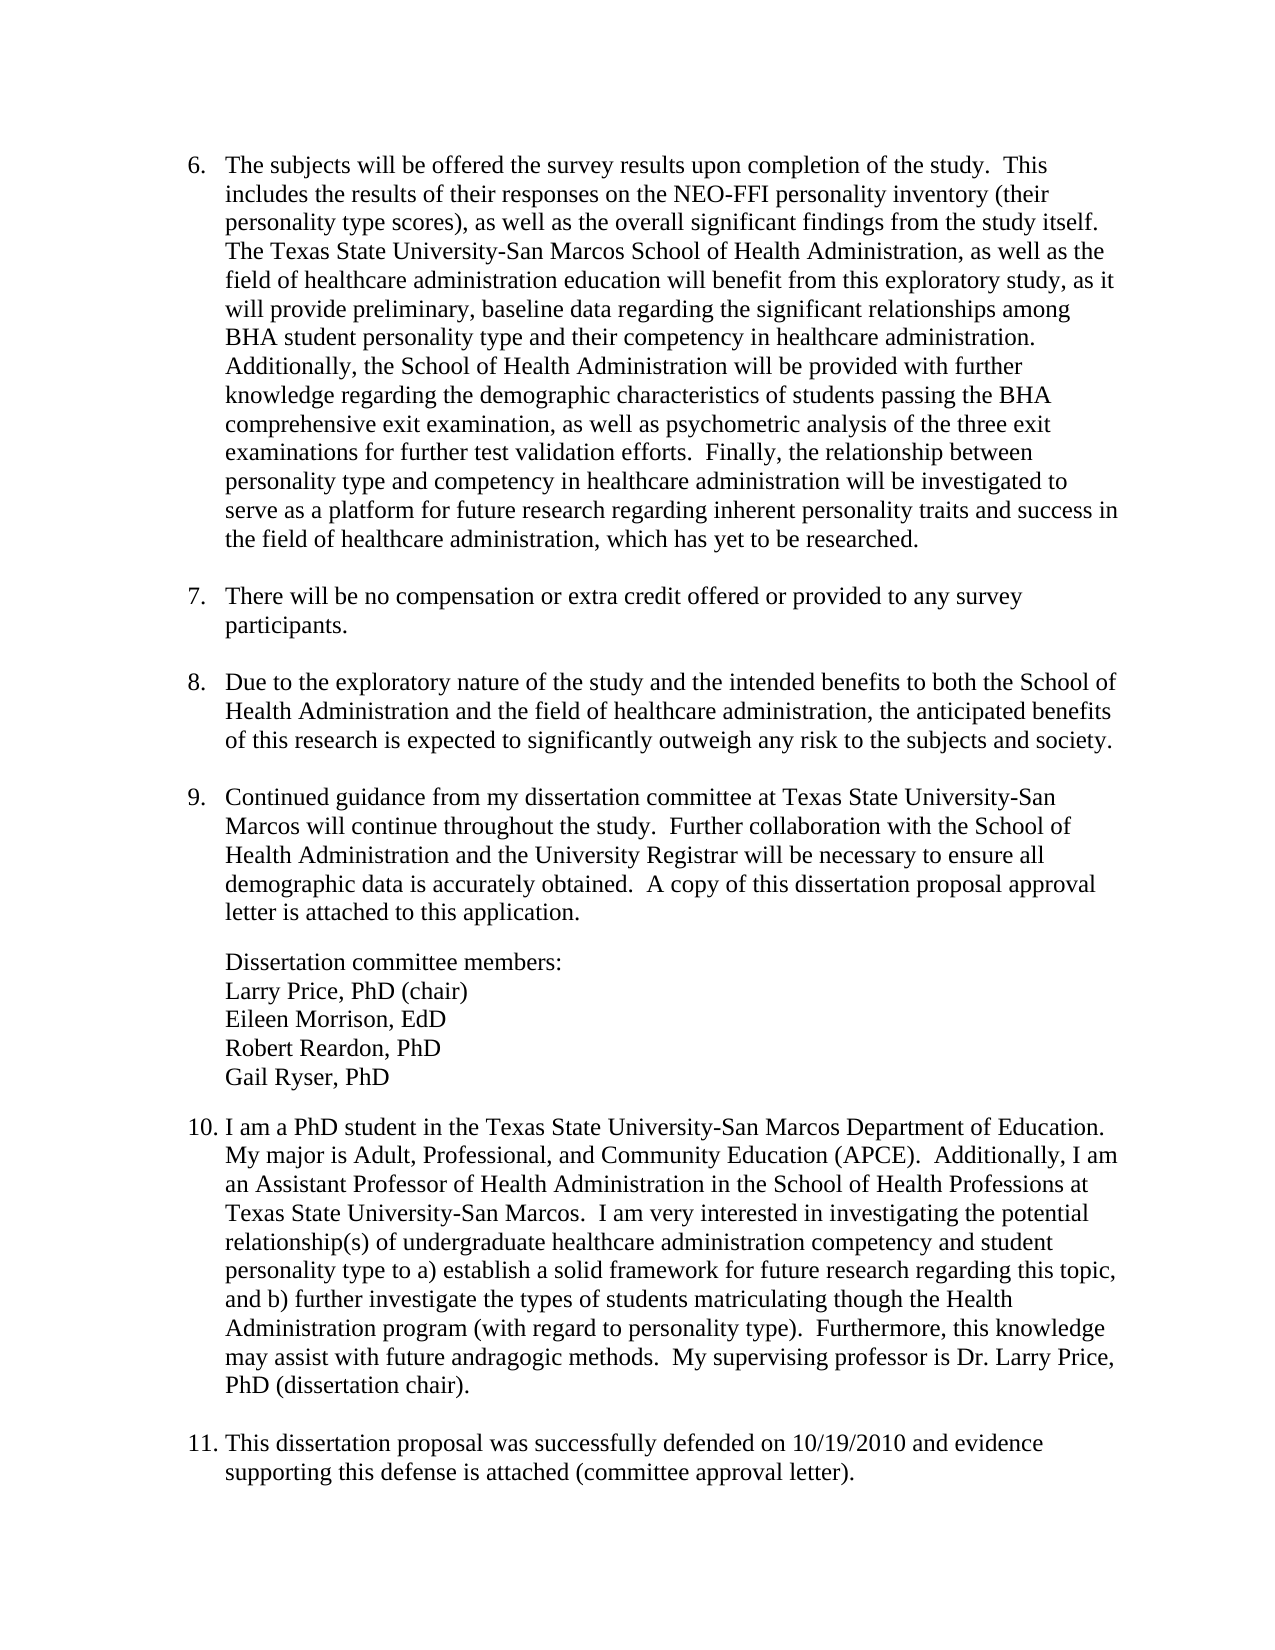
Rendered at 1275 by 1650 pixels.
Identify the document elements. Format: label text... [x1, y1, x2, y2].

list I am a PhD student in the Texas State University-San Marcos Department of Education. My major is Adult, Professional, and Community Education (APCE). Additionally, I am an Assistant Professor of Health Administration in the School of Health Professions at Texas State University-San Marcos. I am very interested in investigating the potential relationship(s) of undergraduate healthcare administration competency and student personality type to a) establish a solid framework for future research regarding this topic, and b) further investigate the types of students matriculating though the Health Administration program (with regard to personality type). Furthermore, this knowledge may assist with future andragogic methods. My supervising professor is Dr. Larry Price, PhD (dissertation chair). [187, 1112, 1125, 1399]
list This dissertation proposal was successfully defended on 10/19/2010 and evidence supporting this defense is attached (committee approval letter). [187, 1428, 1125, 1485]
list The subjects will be offered the survey results upon completion of the study. This includes the results of their responses on the NEO-FFI personality inventory (their personality type scores), as well as the overall significant findings from the study itself. The Texas State University-San Marcos School of Health Administration, as well as the field of healthcare administration education will benefit from this exploratory study, as it will provide preliminary, baseline data regarding the significant relationships among BHA student personality type and their competency in healthcare administration. Additionally, the School of Health Administration will be provided with further knowledge regarding the demographic characteristics of students passing the BHA comprehensive exit examination, as well as psychometric analysis of the three exit examinations for further test validation efforts. Finally, the relationship between personality type and competency in healthcare administration will be investigated to serve as a platform for future research regarding inherent personality traits and success in the field of healthcare administration, which has yet to be researched. [187, 150, 1125, 552]
list Continued guidance from my dissertation committee at Texas State University-San Marcos will continue throughout the study. Further collaboration with the School of Health Administration and the University Registrar will be necessary to ensure all demographic data is accurately obtained. A copy of this dissertation proposal approval letter is attached to this application. [187, 782, 1125, 926]
text Eileen Morrison, EdD [150, 1004, 1125, 1033]
text Gail Ryser, PhD [150, 1062, 1125, 1091]
list There will be no compensation or extra credit offered or provided to any survey participants. [187, 581, 1125, 639]
text Larry Price, PhD (chair) [150, 976, 1125, 1004]
list Due to the exploratory nature of the study and the intended benefits to both the School of Health Administration and the field of healthcare administration, the anticipated benefits of this research is expected to significantly outweigh any risk to the subjects and society. [187, 667, 1125, 754]
text Robert Reardon, PhD [150, 1033, 1125, 1062]
text Dissertation committee members: [225, 947, 1125, 976]
